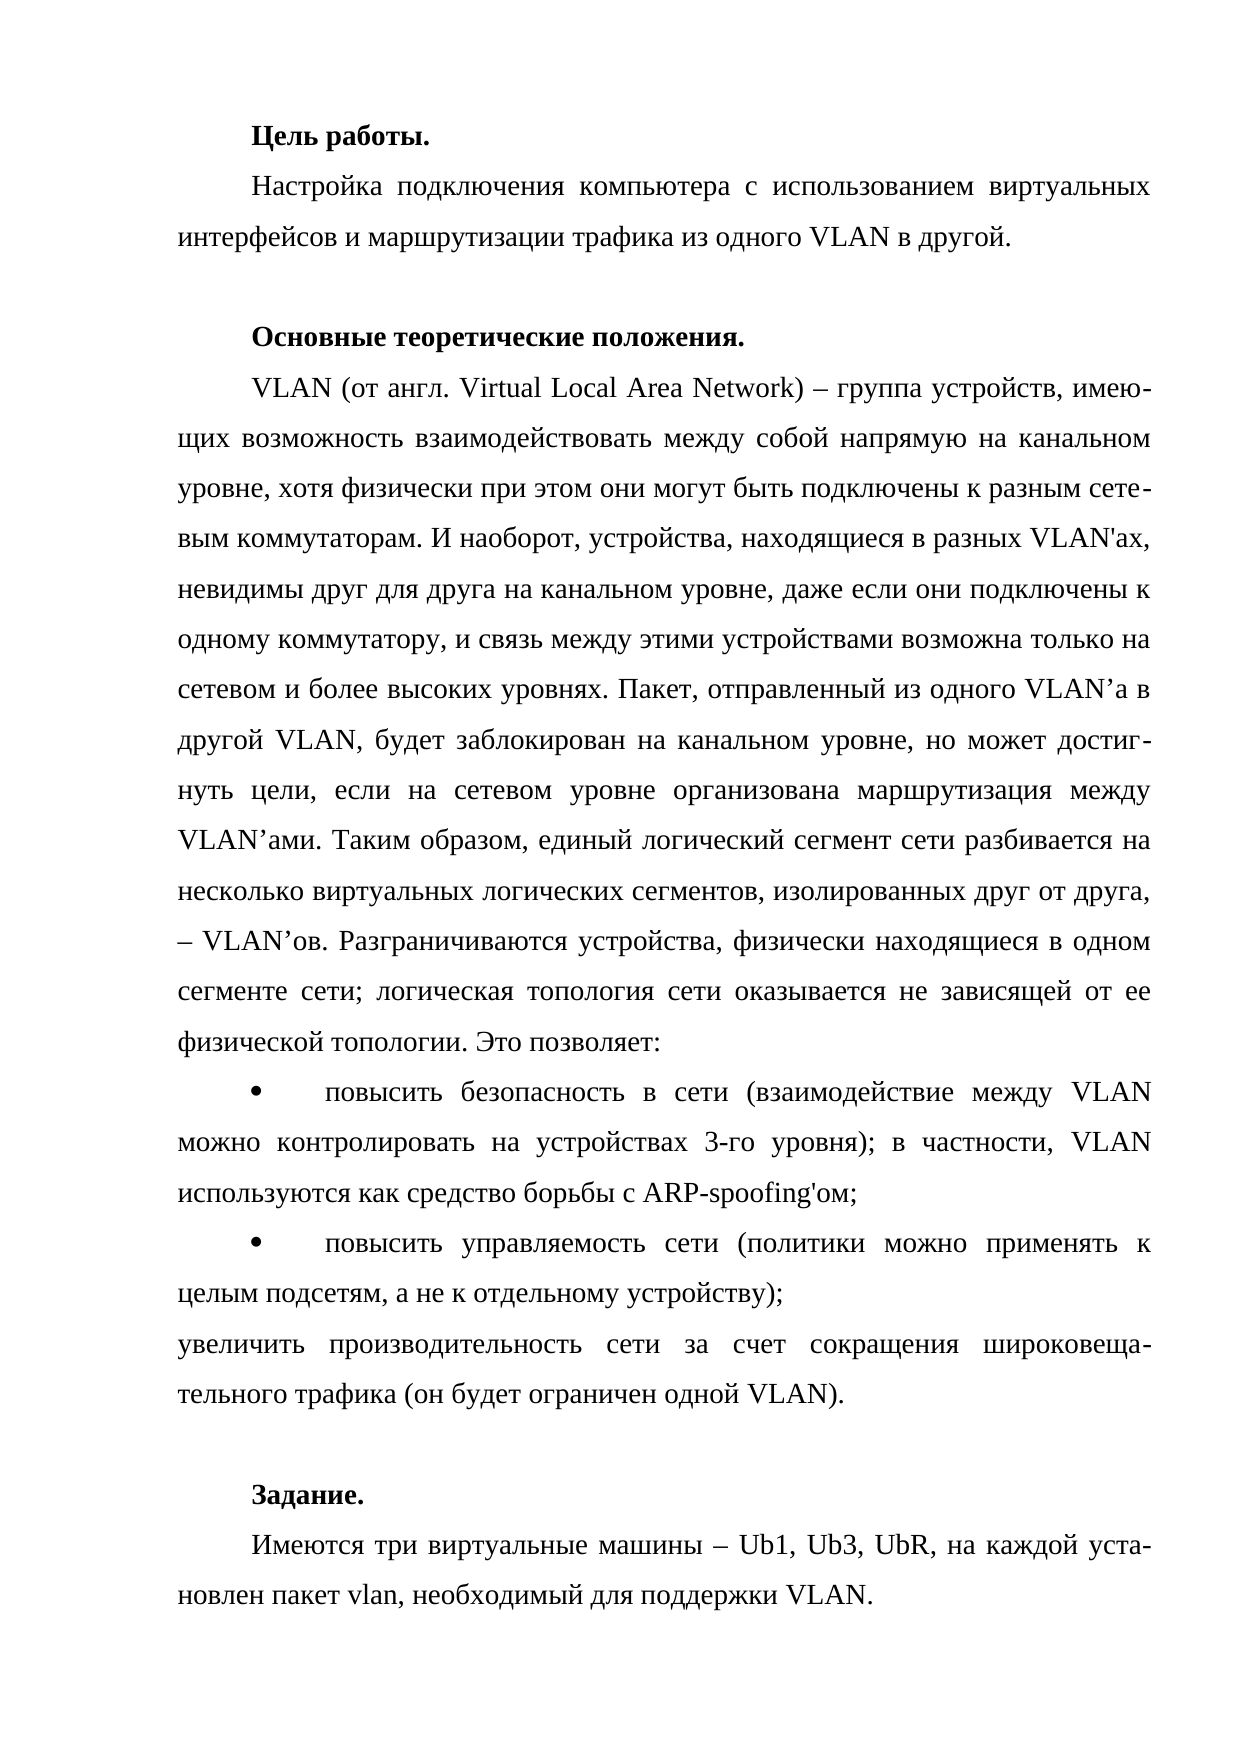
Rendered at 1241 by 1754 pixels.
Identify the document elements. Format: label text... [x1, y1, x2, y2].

text Основные теоретические положения. [177, 319, 1152, 353]
text Имеются три виртуальные машины – Ub1, Ub3, UbR, на каждой установлен пакет vlan, необходимый для поддержки VLAN. [177, 1527, 1152, 1611]
text увеличить производительность сети за счет сокращения широковещательного трафика (он будет ограничен одной VLAN). [177, 1326, 1152, 1410]
text Настройка подключения компьютера с использованием виртуальных интерфейсов и маршрутизации трафика из одного VLAN в другой. [177, 168, 1152, 252]
list повысить управляемость сети (политики можно применять к целым подсетям, а не к отдельному устройству); [177, 1225, 1152, 1309]
text Задание. [177, 1477, 1152, 1510]
text VLAN (от англ. Virtual Local Area Network) – группа устройств, имеющих возможность взаимодействовать между собой напрямую на канальном уровне, хотя физически при этом они могут быть подключены к разным сетевым коммутаторам. И наоборот, устройства, находящиеся в разных VLAN'ах, невидимы друг для друга на канальном уровне, даже если они подключены к одному коммутатору, и связь между этими устройствами возможна только на сетевом и более высоких уровнях. Пакет, отправленный из одного VLAN’а в другой VLAN, будет заблокирован на канальном уровне, но может достигнуть цели, если на сетевом уровне организована маршрутизация между VLAN’ами. Таким образом, единый логический сегмент сети разбивается на несколько виртуальных логических сегментов, изолированных друг от друга, – VLAN’ов. Разграничиваются устройства, физически находящиеся в одном сегменте сети; логическая топология сети оказывается не зависящей от ее физической топологии. Это позволяет: [177, 370, 1152, 1057]
text Цель работы. [177, 118, 1152, 152]
list повысить безопасность в сети (взаимодействие между VLAN можно контролировать на устройствах 3-го уровня); в частности, VLAN используются как средство борьбы с ARP-spoofing'ом; [177, 1074, 1152, 1208]
